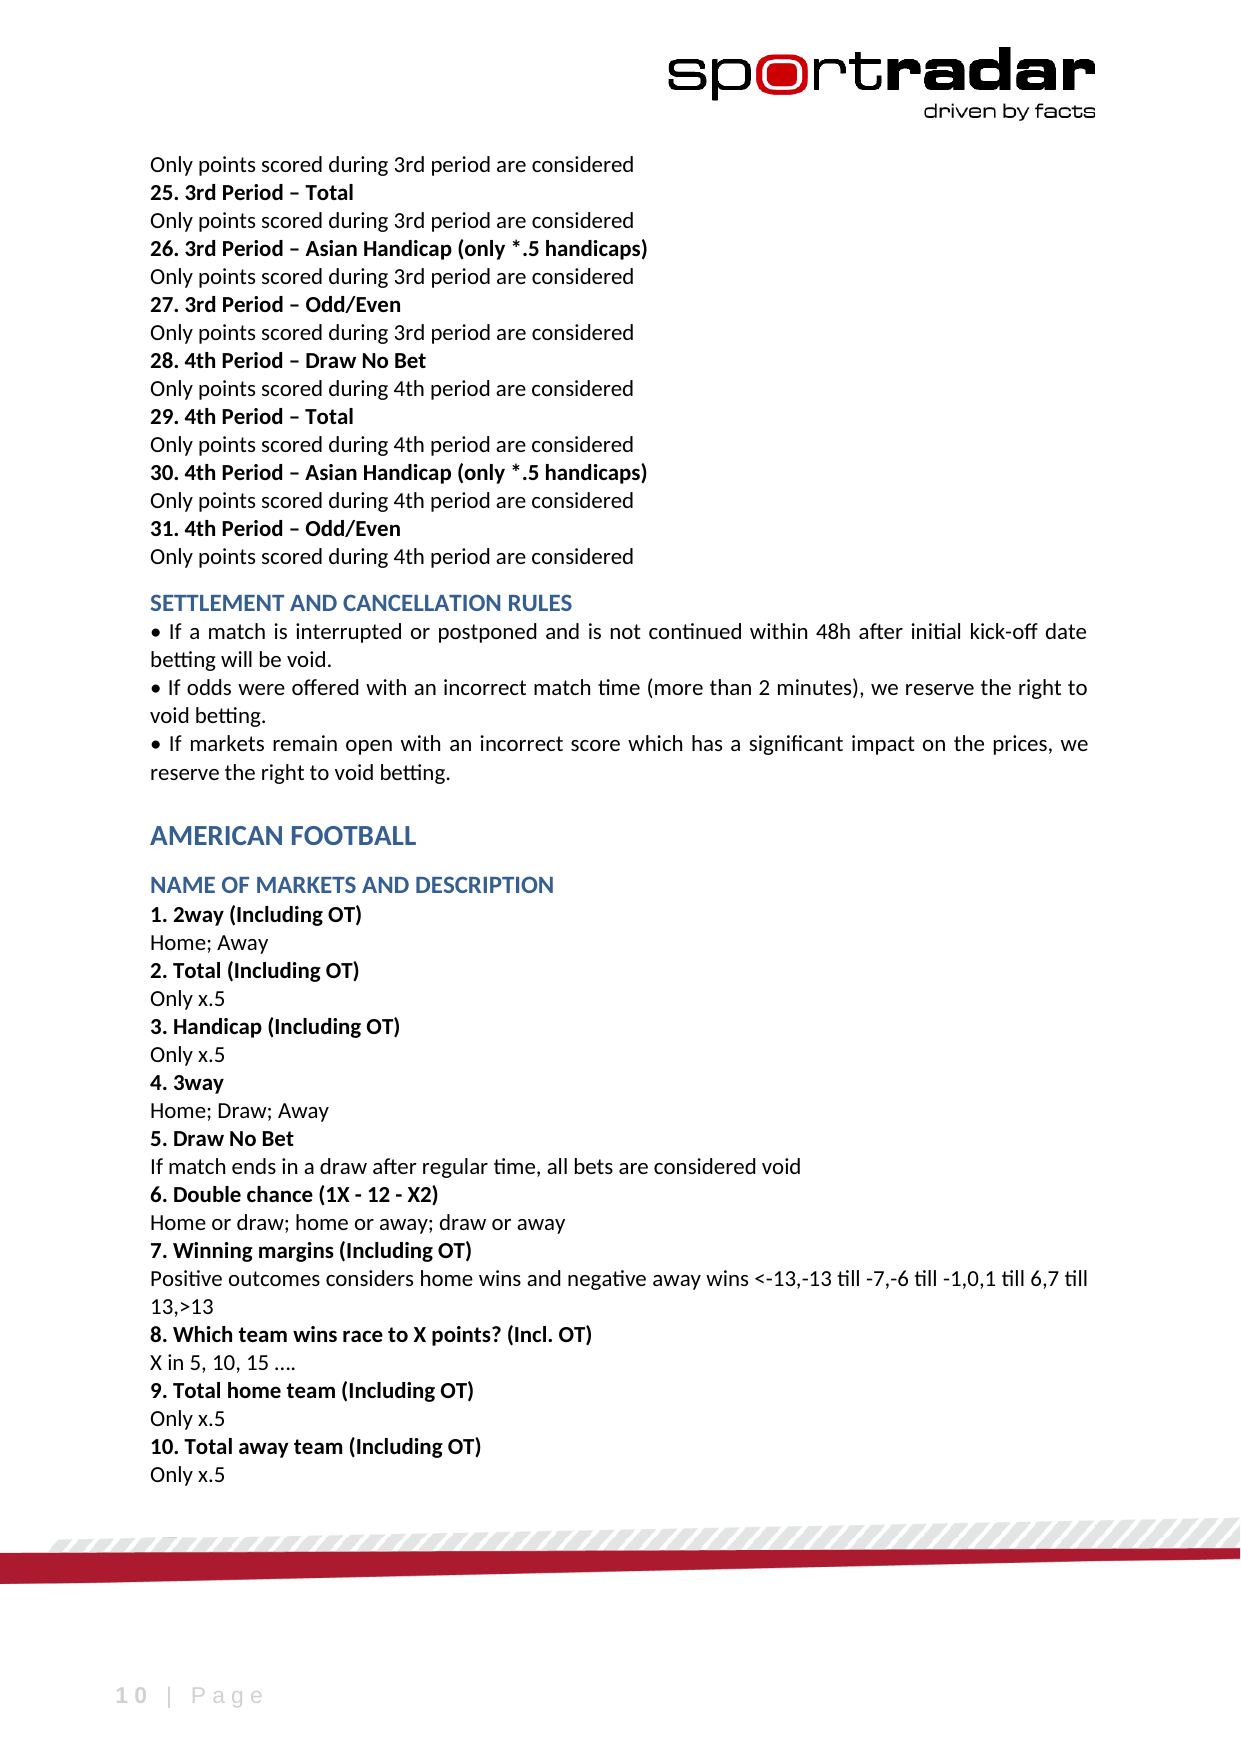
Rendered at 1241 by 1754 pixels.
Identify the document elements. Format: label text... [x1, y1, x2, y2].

text Only x.5 [150, 1040, 1090, 1068]
text 5. Draw No Bet [150, 1124, 1090, 1152]
text 2. Total (Including OT) [150, 956, 1090, 984]
text Only points scored during 4th period are considered [150, 374, 1090, 402]
text Only points scored during 4th period are considered [150, 542, 1090, 570]
text Only points scored during 3rd period are considered [150, 318, 1090, 346]
text 3. Handicap (Including OT) [150, 1012, 1090, 1040]
picture [0, 1515, 1241, 1584]
text Only points scored during 4th period are considered [150, 430, 1090, 458]
text Only points scored during 3rd period are considered [150, 206, 1090, 234]
text 10. Total away team (Including OT) [150, 1432, 1090, 1460]
text 4. 3way [150, 1068, 1090, 1096]
text 25. 3rd Period – Total [150, 178, 1090, 206]
text • If a match is interrupted or postponed and is not continued within 48h after initial kick-off date betting will be void. [150, 617, 1090, 673]
text 26. 3rd Period – Asian Handicap (only *.5 handicaps) [150, 234, 1090, 262]
text If match ends in a draw after regular time, all bets are considered void [150, 1152, 1090, 1180]
text Only x.5 [150, 1460, 1090, 1488]
text 1. 2way (Including OT) [150, 900, 1090, 928]
text Only x.5 [150, 1404, 1090, 1432]
text 31. 4th Period – Odd/Even [150, 514, 1090, 542]
text 27. 3rd Period – Odd/Even [150, 290, 1090, 318]
text • If odds were offered with an incorrect match time (more than 2 minutes), we reserve the right to void betting. [150, 673, 1090, 729]
text 30. 4th Period – Asian Handicap (only *.5 handicaps) [150, 458, 1090, 486]
text Only x.5 [150, 984, 1090, 1012]
text X in 5, 10, 15 …. [150, 1348, 1090, 1376]
subtitle NAME OF MARKETS AND DESCRIPTION [150, 869, 1090, 900]
picture [668, 47, 1095, 121]
text 8. Which team wins race to X points? (Incl. OT) [150, 1320, 1090, 1348]
text Only points scored during 4th period are considered [150, 486, 1090, 514]
text • If markets remain open with an incorrect score which has a significant impact on the prices, we reserve the right to void betting. [150, 729, 1090, 786]
text 29. 4th Period – Total [150, 402, 1090, 430]
text Home; Draw; Away [150, 1096, 1090, 1124]
text Positive outcomes considers home wins and negative away wins <-13,-13 till -7,-6 till -1,0,1 till 6,7 till 13,>13 [150, 1264, 1090, 1320]
text Home or draw; home or away; draw or away [150, 1208, 1090, 1236]
text Only points scored during 3rd period are considered [150, 262, 1090, 290]
text 28. 4th Period – Draw No Bet [150, 346, 1090, 374]
text 7. Winning margins (Including OT) [150, 1236, 1090, 1264]
text 9. Total home team (Including OT) [150, 1376, 1090, 1404]
subtitle SETTLEMENT AND CANCELLATION RULES [150, 587, 1090, 617]
subtitle AMERICAN FOOTBALL [150, 817, 1090, 852]
text Home; Away [150, 928, 1090, 956]
text 6. Double chance (1X - 12 - X2) [150, 1180, 1090, 1208]
text Only points scored during 3rd period are considered [150, 150, 1090, 178]
